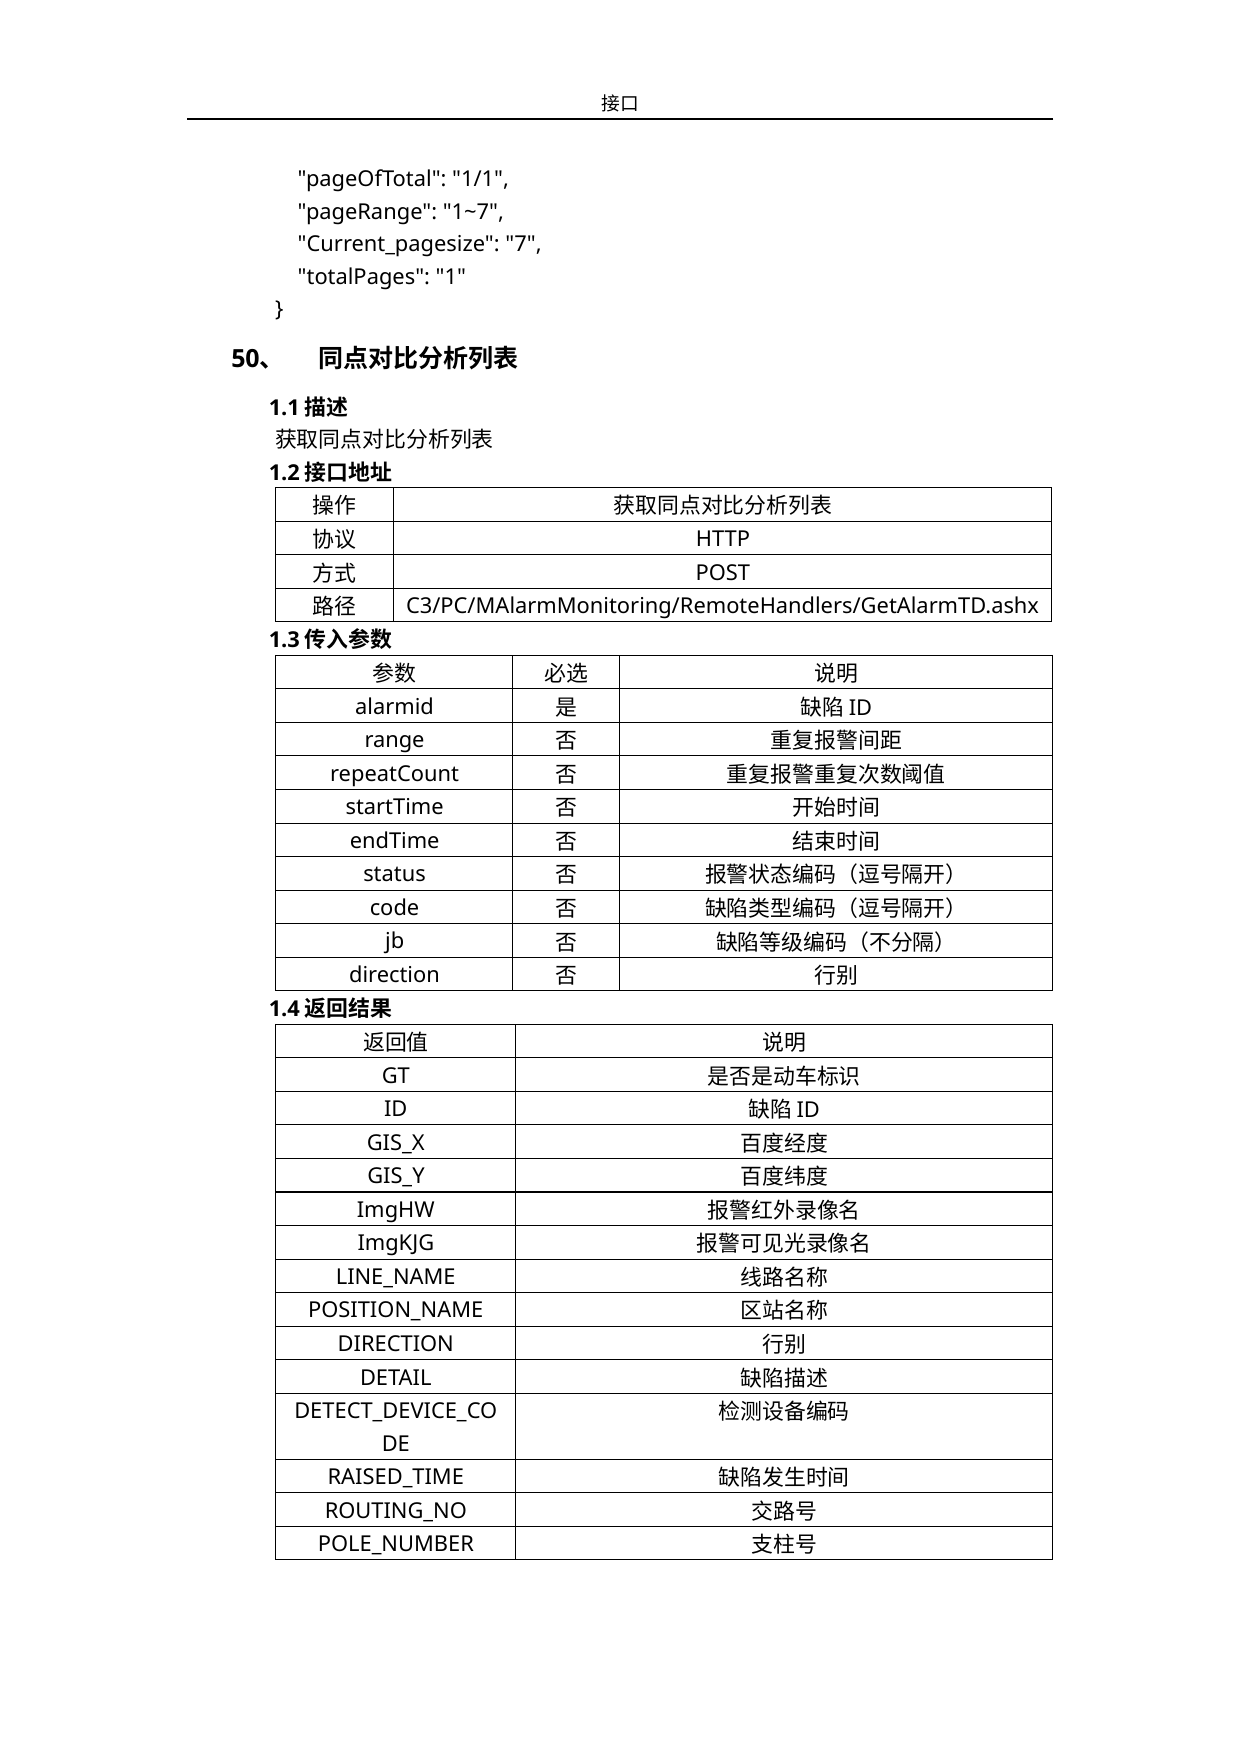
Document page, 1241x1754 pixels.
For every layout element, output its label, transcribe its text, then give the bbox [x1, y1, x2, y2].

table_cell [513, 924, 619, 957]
text 1.2接口地址 [231, 454, 1053, 487]
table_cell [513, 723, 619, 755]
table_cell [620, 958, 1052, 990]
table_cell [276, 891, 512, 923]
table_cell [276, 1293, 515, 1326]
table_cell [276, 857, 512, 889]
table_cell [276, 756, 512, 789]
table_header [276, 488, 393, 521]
text } [187, 292, 1053, 324]
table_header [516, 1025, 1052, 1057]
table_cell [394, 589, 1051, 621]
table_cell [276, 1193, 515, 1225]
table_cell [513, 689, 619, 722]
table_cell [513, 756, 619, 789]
text "pageRange": "1~7", [187, 194, 1053, 227]
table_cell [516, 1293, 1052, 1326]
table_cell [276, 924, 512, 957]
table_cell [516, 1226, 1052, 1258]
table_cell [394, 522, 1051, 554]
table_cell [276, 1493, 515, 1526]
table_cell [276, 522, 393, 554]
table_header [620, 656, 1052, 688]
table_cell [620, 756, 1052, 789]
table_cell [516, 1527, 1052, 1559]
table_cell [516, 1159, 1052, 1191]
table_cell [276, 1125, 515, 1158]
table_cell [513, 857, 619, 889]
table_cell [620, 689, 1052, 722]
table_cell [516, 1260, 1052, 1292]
text 获取同点对比分析列表 [187, 422, 1053, 454]
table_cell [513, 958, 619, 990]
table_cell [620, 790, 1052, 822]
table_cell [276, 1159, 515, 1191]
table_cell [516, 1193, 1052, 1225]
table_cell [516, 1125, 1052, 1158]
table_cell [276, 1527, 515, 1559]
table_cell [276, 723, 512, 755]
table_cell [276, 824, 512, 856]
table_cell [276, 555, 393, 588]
text 1.1描述 [231, 389, 1053, 422]
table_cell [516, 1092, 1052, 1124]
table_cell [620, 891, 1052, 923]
text 1.4返回结果 [231, 991, 1053, 1024]
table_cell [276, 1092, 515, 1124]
text "Current_pagesize": "7", [187, 227, 1053, 259]
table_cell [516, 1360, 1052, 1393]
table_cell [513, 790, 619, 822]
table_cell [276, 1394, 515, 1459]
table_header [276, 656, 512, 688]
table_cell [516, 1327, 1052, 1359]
list 同点对比分析列表 [231, 324, 1053, 389]
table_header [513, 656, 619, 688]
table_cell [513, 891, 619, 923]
text "totalPages": "1" [187, 259, 1053, 292]
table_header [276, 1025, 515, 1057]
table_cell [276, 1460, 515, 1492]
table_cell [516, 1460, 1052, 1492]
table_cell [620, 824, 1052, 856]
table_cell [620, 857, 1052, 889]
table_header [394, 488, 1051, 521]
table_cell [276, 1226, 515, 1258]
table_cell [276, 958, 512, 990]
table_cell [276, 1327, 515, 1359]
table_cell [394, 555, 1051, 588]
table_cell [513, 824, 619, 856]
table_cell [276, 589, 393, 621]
text 1.3传入参数 [231, 622, 1053, 655]
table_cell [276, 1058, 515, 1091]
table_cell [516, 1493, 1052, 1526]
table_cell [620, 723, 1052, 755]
text "pageOfTotal": "1/1", [187, 162, 1053, 194]
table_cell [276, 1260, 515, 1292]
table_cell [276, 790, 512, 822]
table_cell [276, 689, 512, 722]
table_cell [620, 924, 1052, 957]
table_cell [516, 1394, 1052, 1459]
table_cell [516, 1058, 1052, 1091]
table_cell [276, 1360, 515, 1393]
